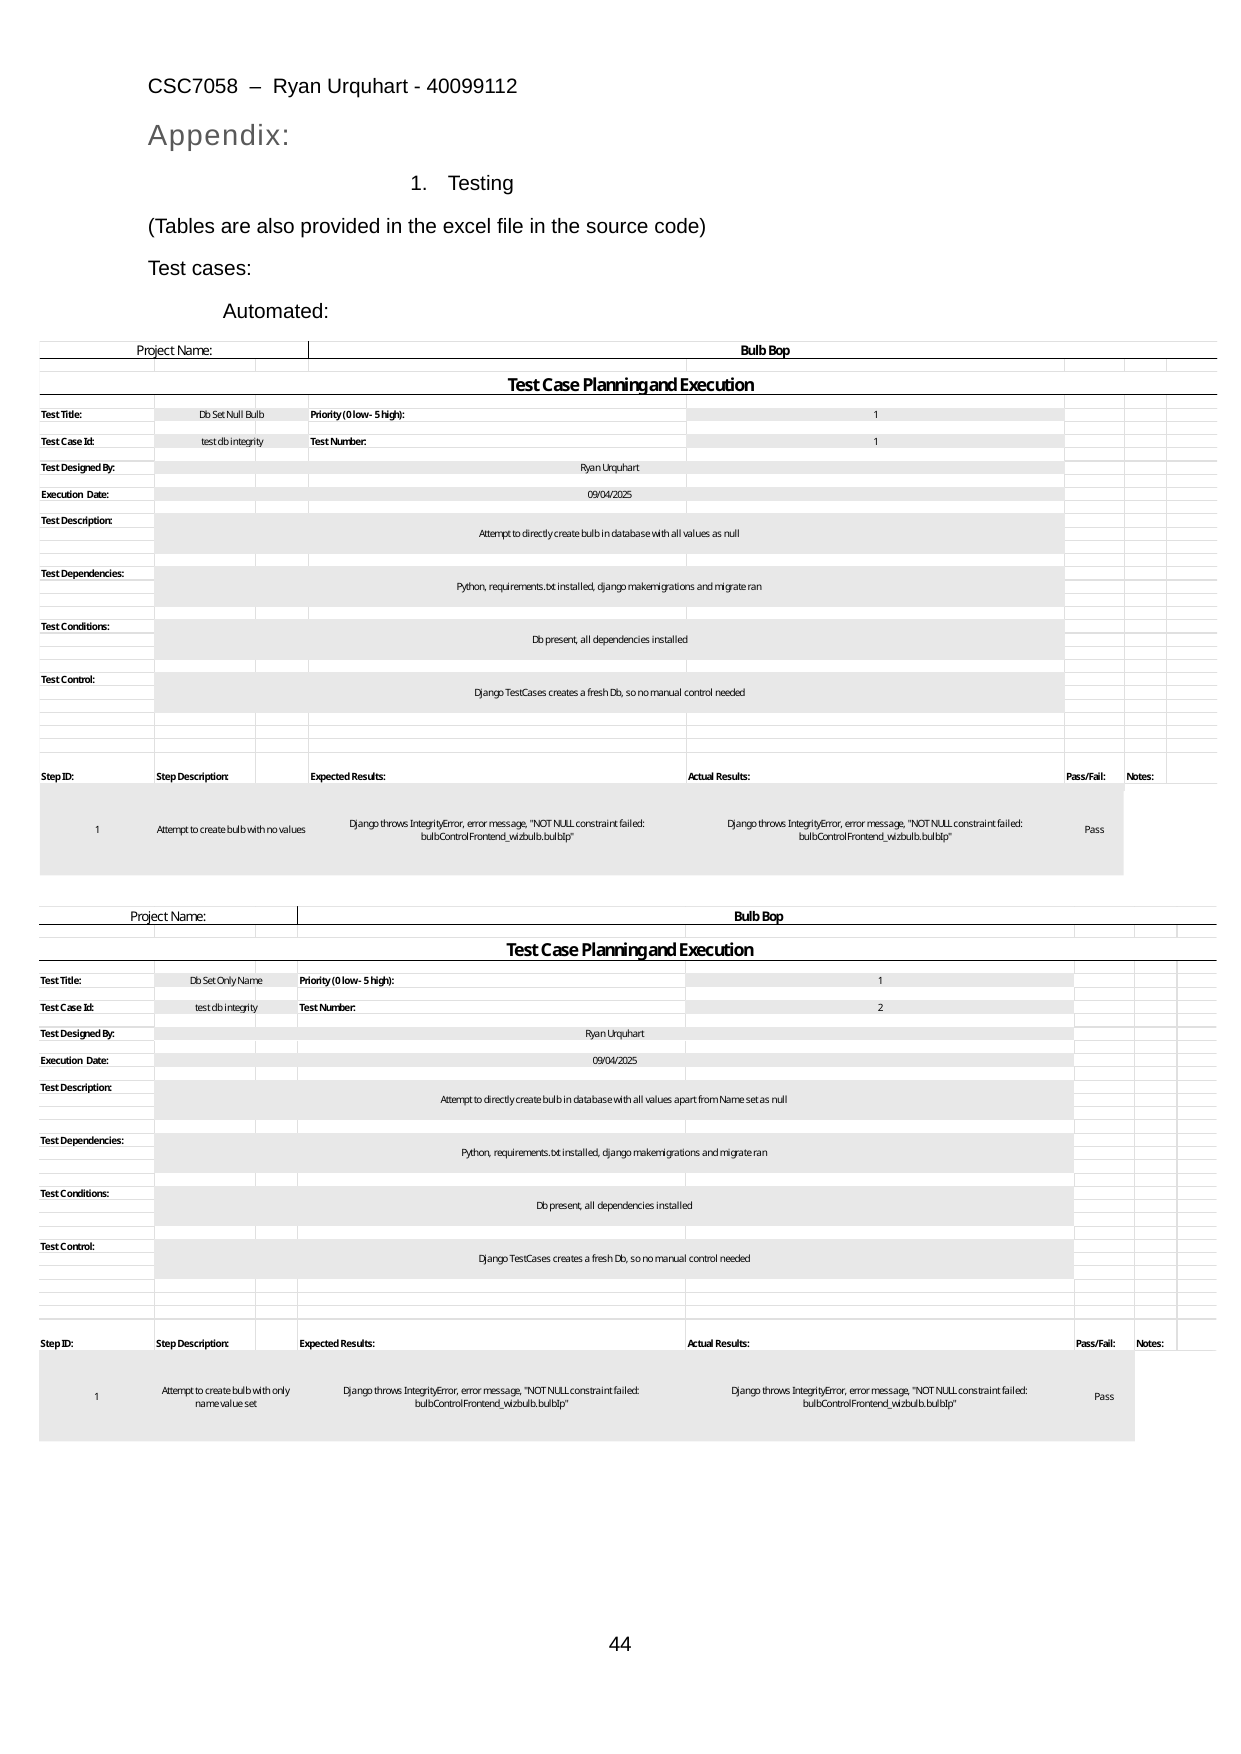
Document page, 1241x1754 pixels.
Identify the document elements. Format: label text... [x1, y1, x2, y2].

list Testing [410, 171, 1092, 195]
text Test cases: [148, 256, 1092, 280]
text Automated: [148, 298, 1092, 322]
subtitle Appendix: [148, 118, 1092, 152]
text (Tables are also provided in the excel file in the source code) [148, 213, 1092, 237]
